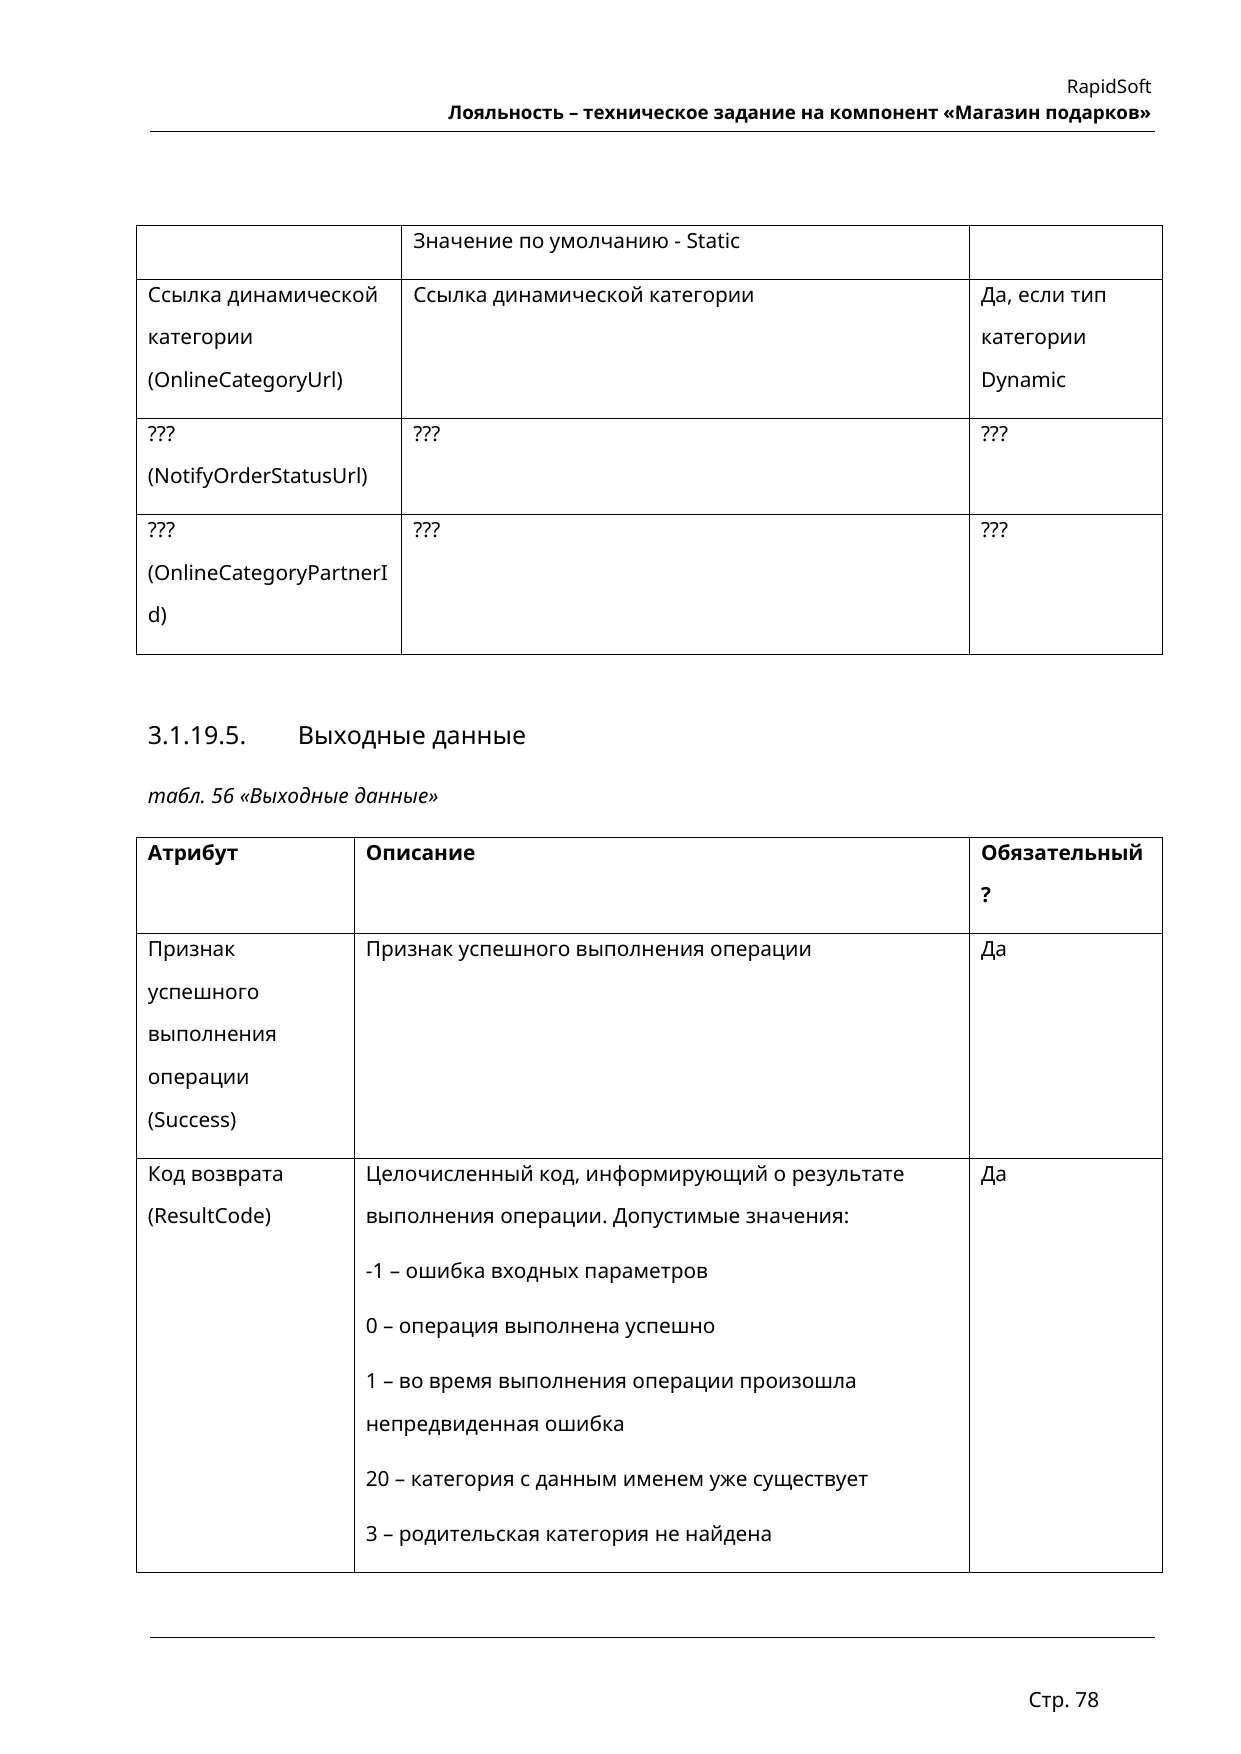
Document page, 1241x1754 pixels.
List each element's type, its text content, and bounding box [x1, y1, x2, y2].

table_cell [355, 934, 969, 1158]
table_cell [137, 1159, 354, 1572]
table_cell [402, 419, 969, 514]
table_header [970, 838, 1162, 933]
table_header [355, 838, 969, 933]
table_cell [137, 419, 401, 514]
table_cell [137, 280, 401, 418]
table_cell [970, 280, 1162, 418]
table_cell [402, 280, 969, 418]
subtitle Выходные данные [148, 718, 1152, 752]
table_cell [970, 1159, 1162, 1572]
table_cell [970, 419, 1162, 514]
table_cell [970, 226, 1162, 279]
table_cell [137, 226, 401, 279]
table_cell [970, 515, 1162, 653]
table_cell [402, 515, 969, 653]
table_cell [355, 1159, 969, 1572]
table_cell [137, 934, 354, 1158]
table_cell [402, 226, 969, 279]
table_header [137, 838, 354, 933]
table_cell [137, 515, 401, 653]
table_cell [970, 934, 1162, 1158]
